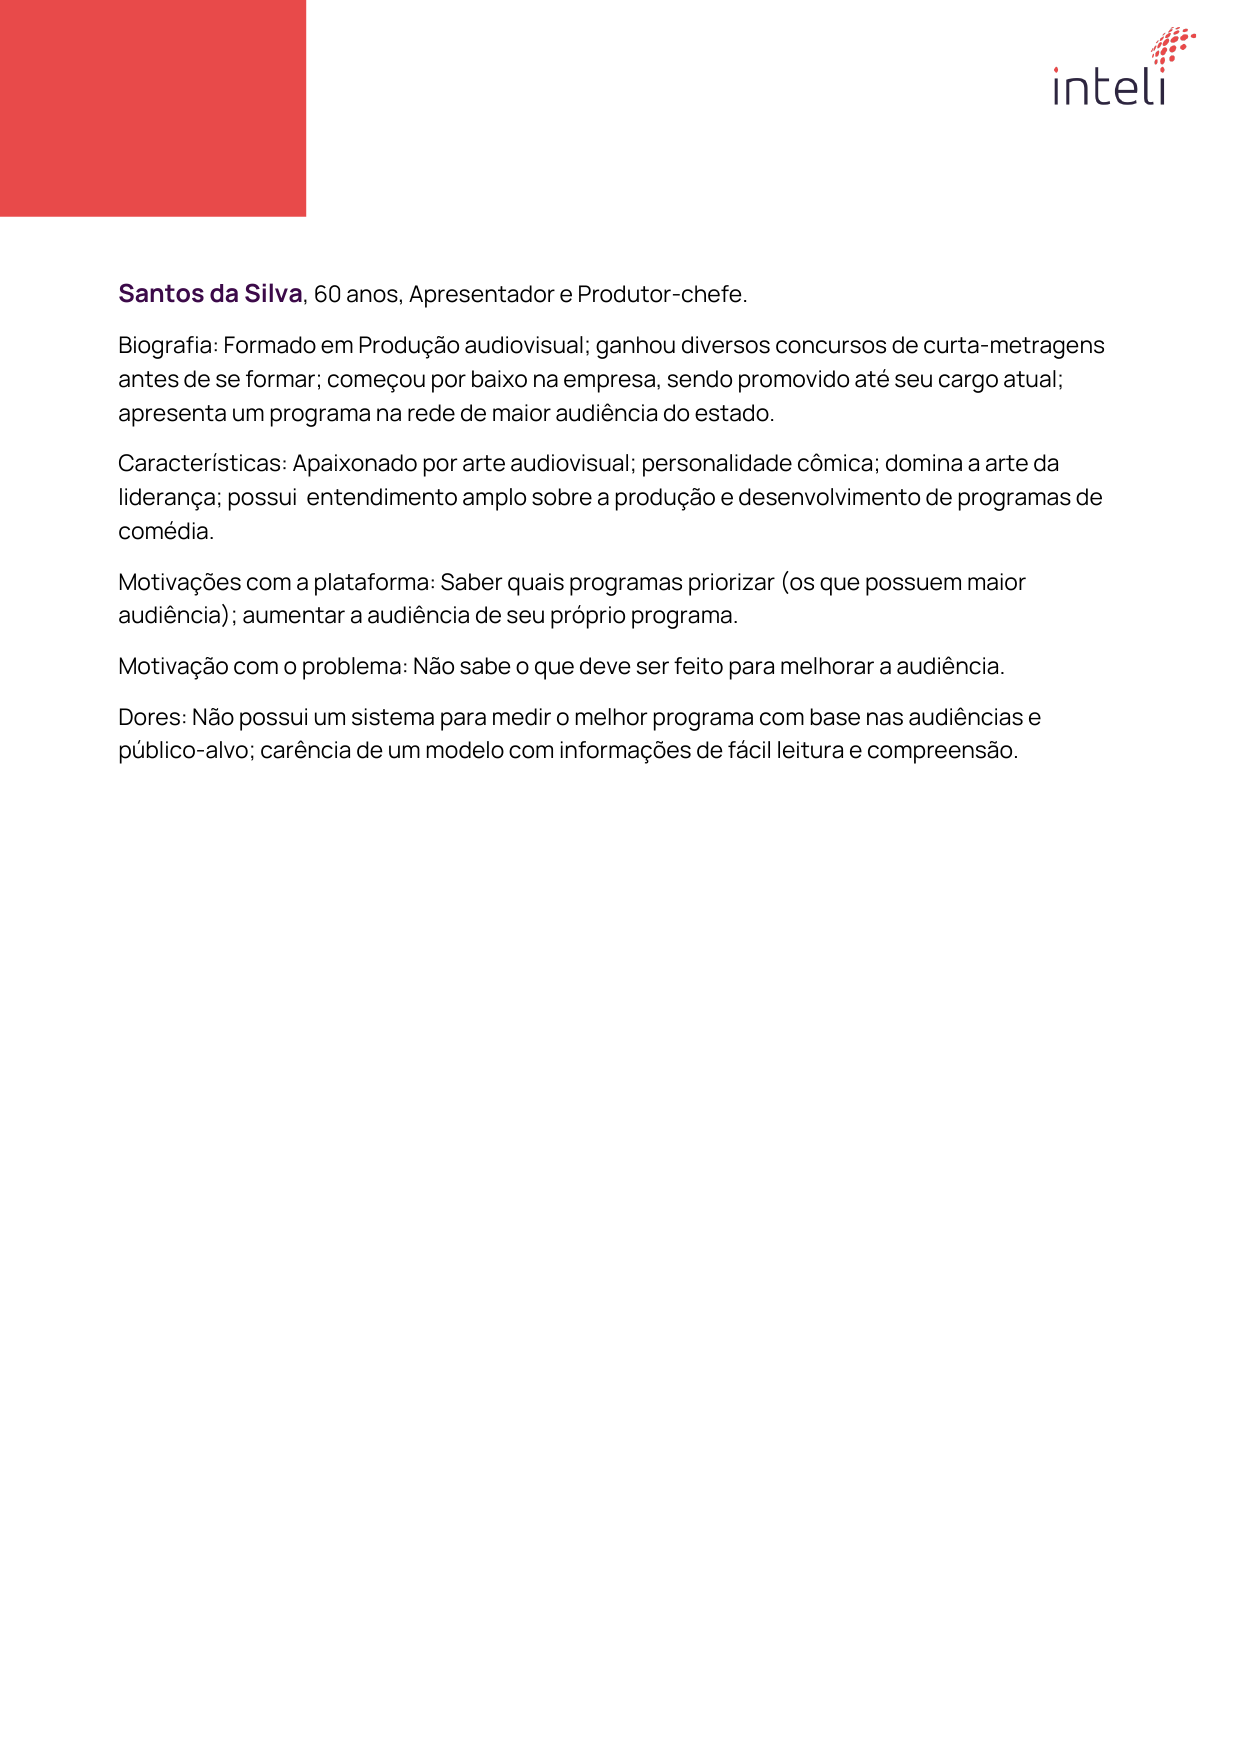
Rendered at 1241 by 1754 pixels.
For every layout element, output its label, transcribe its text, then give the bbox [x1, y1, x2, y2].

text Características: Apaixonado por arte audiovisual; personalidade cômica; domina a arte da liderança; possui entendimento amplo sobre a produção e desenvolvimento de programas de comédia. [118, 447, 1122, 546]
picture [0, 0, 307, 217]
text Motivações com a plataforma: Saber quais programas priorizar (os que possuem maior audiência); aumentar a audiência de seu próprio programa. [118, 566, 1122, 631]
text Dores: Não possui um sistema para medir o melhor programa com base nas audiências e público-alvo; carência de um modelo com informações de fácil leitura e compreensão. [118, 700, 1122, 766]
text Biografia: Formado em Produção audiovisual; ganhou diversos concursos de curta-metragens antes de se formar; começou por baixo na empresa, sendo promovido até seu cargo atual; apresenta um programa na rede de maior audiência do estado. [118, 329, 1122, 428]
picture [1054, 27, 1197, 105]
text Santos da Silva, 60 anos, Apresentador e Produtor-chefe. [118, 276, 1122, 310]
text Motivação com o problema: Não sabe o que deve ser feito para melhorar a audiência. [118, 650, 1122, 681]
